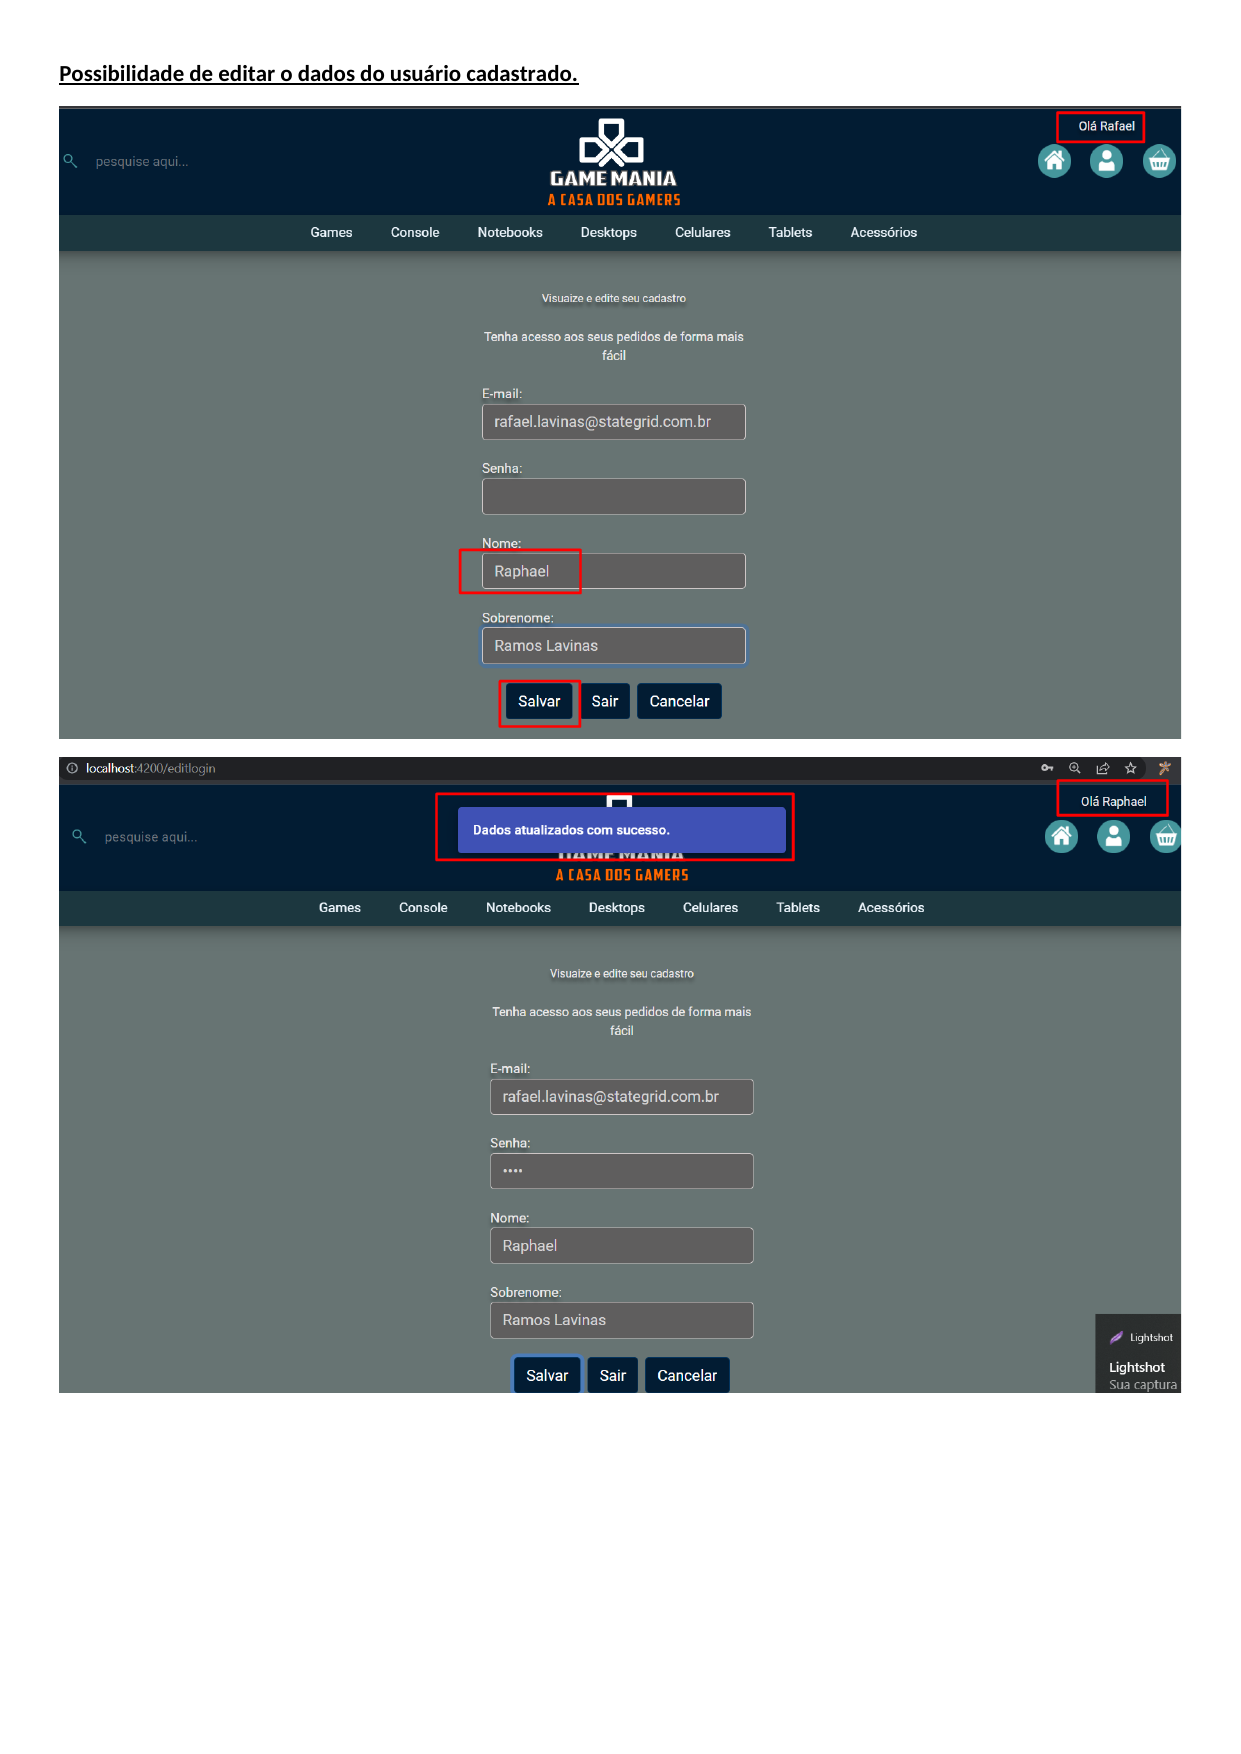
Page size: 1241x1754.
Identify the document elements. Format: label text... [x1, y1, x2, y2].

picture [59, 757, 1182, 1393]
text Possibilidade de editar o dados do usuário cadastrado. [59, 59, 1181, 87]
picture [59, 106, 1182, 739]
